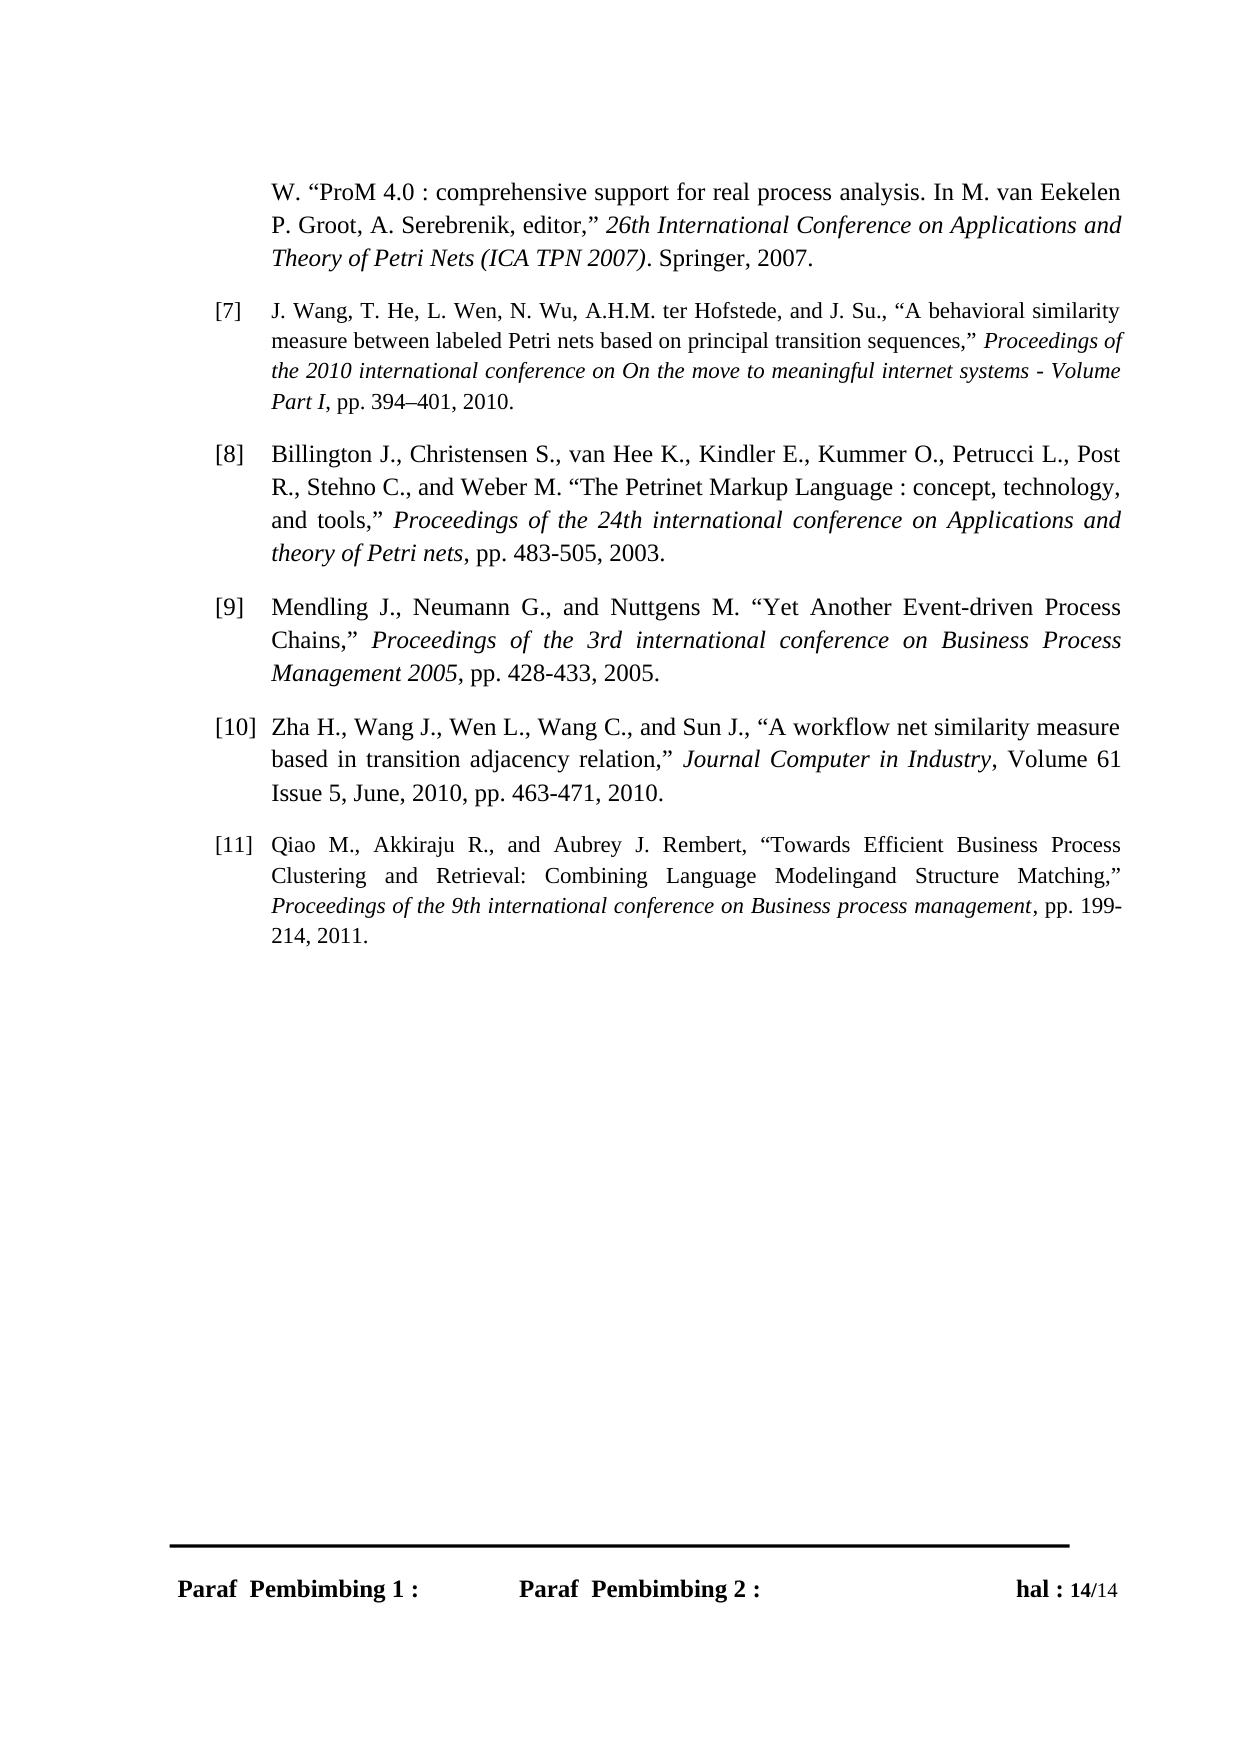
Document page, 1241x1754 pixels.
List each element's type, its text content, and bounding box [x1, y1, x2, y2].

text [10] Zha H., Wang J., Wen L., Wang C., and Sun J., “A workflow net similarity measure based in transition adjacency relation,” Journal Computer in Industry, Volume 61 Issue 5, June, 2010, pp. 463-471, 2010. [215, 740, 1122, 806]
text [7] J. Wang, T. He, L. Wen, N. Wu, A.H.M. ter Hofstede, and J. Su., “A behavioral similarity measure between labeled Petri nets based on principal transition sequences,” Proceedings of the 2010 international conference on On the move to meaningful internet systems - Volume Part I, pp. 394–401, 2010. [215, 297, 1122, 414]
text [8] Billington J., Christensen S., van Hee K., Kindler E., Kummer O., Petrucci L., Post R., Stehno C., and Weber M. “The Petrinet Markup Language : concept, technology, and tools,” Proceedings of the 24th international conference on Applications and theory of Petri nets, pp. 483-505, 2003. [215, 467, 1122, 567]
text [9] Mendling J., Neumann G., and Nuttgens M. “Yet Another Event-driven Process Chains,” Proceedings of the 3rd international conference on Business Process Management 2005, pp. 428-433, 2005. [215, 592, 1122, 686]
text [215, 177, 1122, 272]
text [11] Qiao M., Akkiraju R., and Aubrey J. Rembert, “Towards Efficient Business Process Clustering and Retrieval: Combining Language Modelingand Structure Matching,” Proceedings of the 9th international conference on Business process management, pp. 199-214, 2011. [215, 831, 1122, 948]
